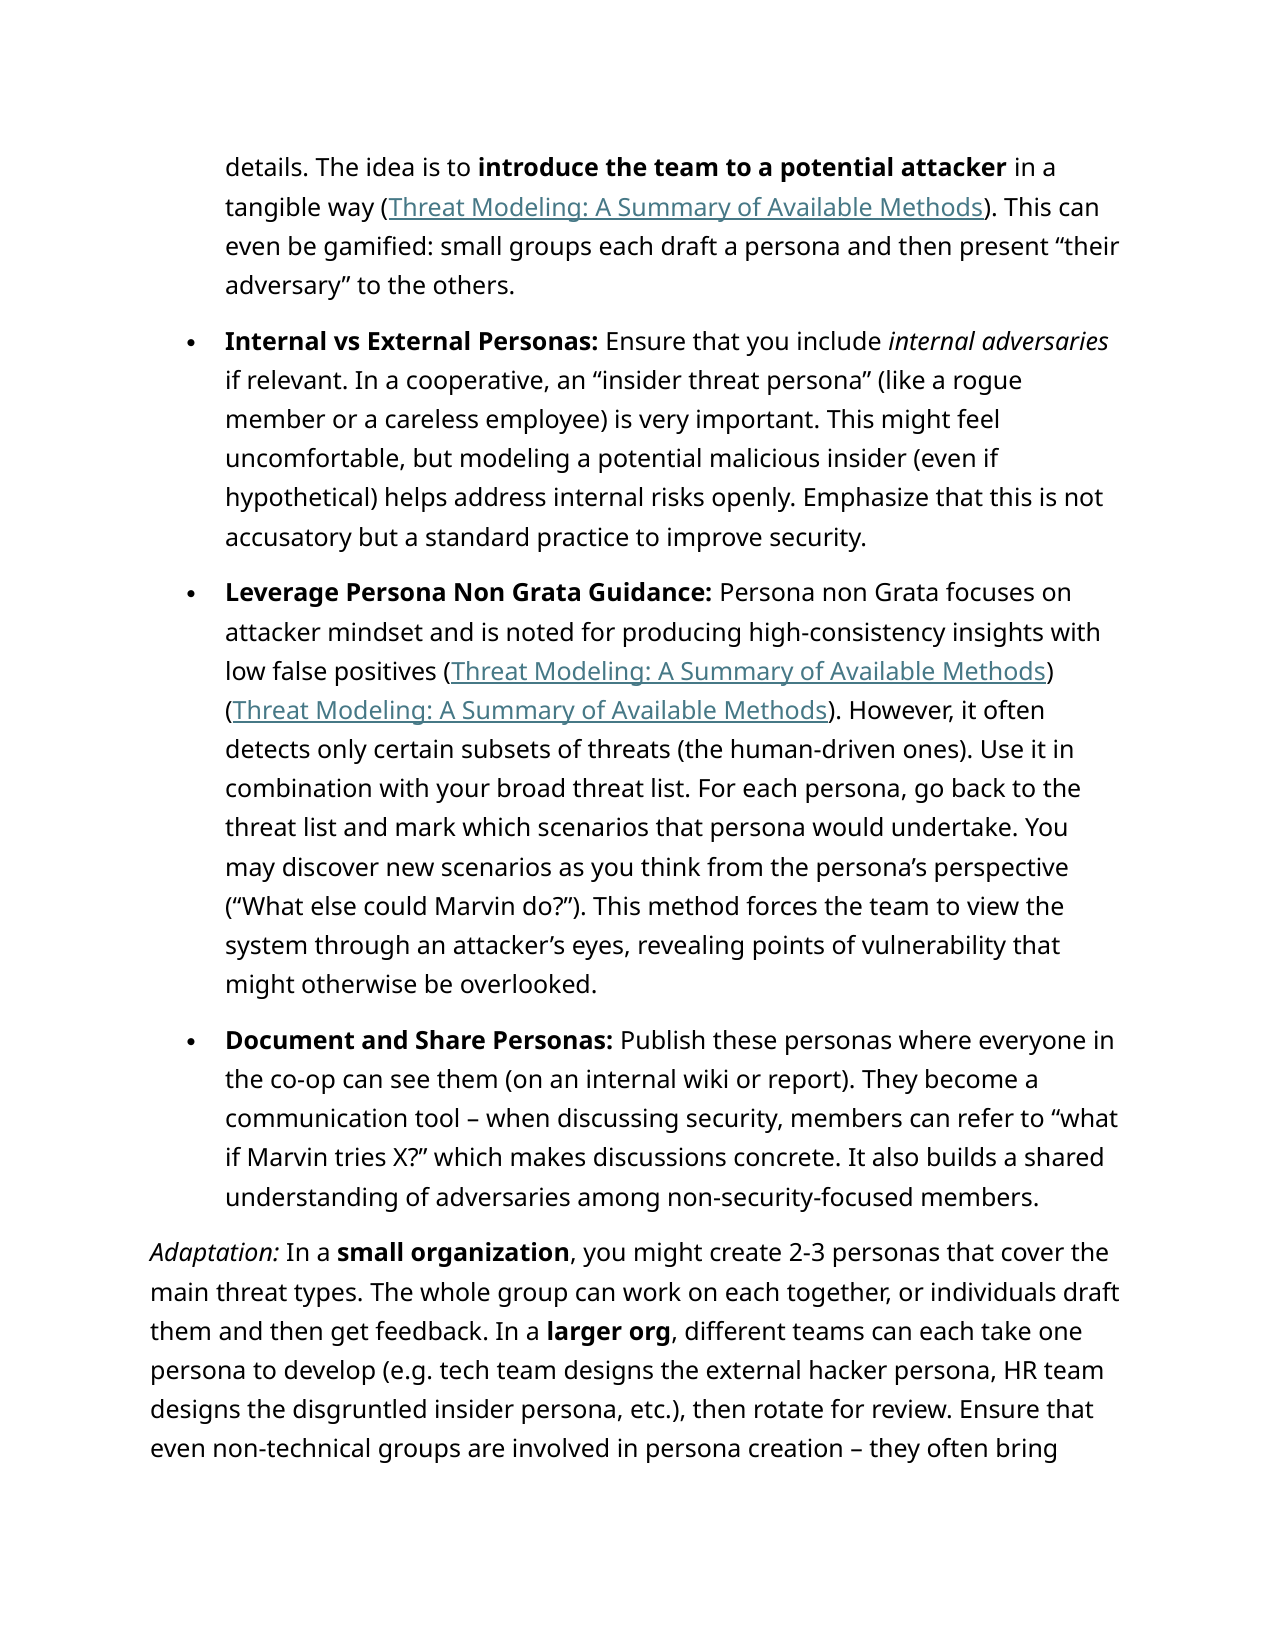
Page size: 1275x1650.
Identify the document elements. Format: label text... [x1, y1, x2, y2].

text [150, 1235, 1125, 1465]
list Document and Share Personas: Publish these personas where everyone in the co-op can see them (on an internal wiki or report). They become a communication tool – when discussing security, members can refer to “what if Marvin tries X?” which makes discussions concrete. It also builds a shared understanding of adversaries among non-security-focused members. [187, 1022, 1125, 1213]
list Internal vs External Personas: Ensure that you include internal adversaries if relevant. In a cooperative, an “insider threat persona” (like a rogue member or a careless employee) is very important. This might feel uncomfortable, but modeling a potential malicious insider (even if hypothetical) helps address internal risks openly. Emphasize that this is not accusatory but a standard practice to improve security. [187, 323, 1125, 553]
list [187, 150, 1125, 302]
list Leverage Persona Non Grata Guidance: Persona non Grata focuses on attacker mindset and is noted for producing high-consistency insights with low false positives (Threat Modeling: A Summary of Available Methods) (Threat Modeling: A Summary of Available Methods). However, it often detects only certain subsets of threats (the human-driven ones). Use it in combination with your broad threat list. For each persona, go back to the threat list and mark which scenarios that persona would undertake. You may discover new scenarios as you think from the persona’s perspective (“What else could Marvin do?”). This method forces the team to view the system through an attacker’s eyes, revealing points of vulnerability that might otherwise be overlooked. [187, 575, 1125, 1001]
